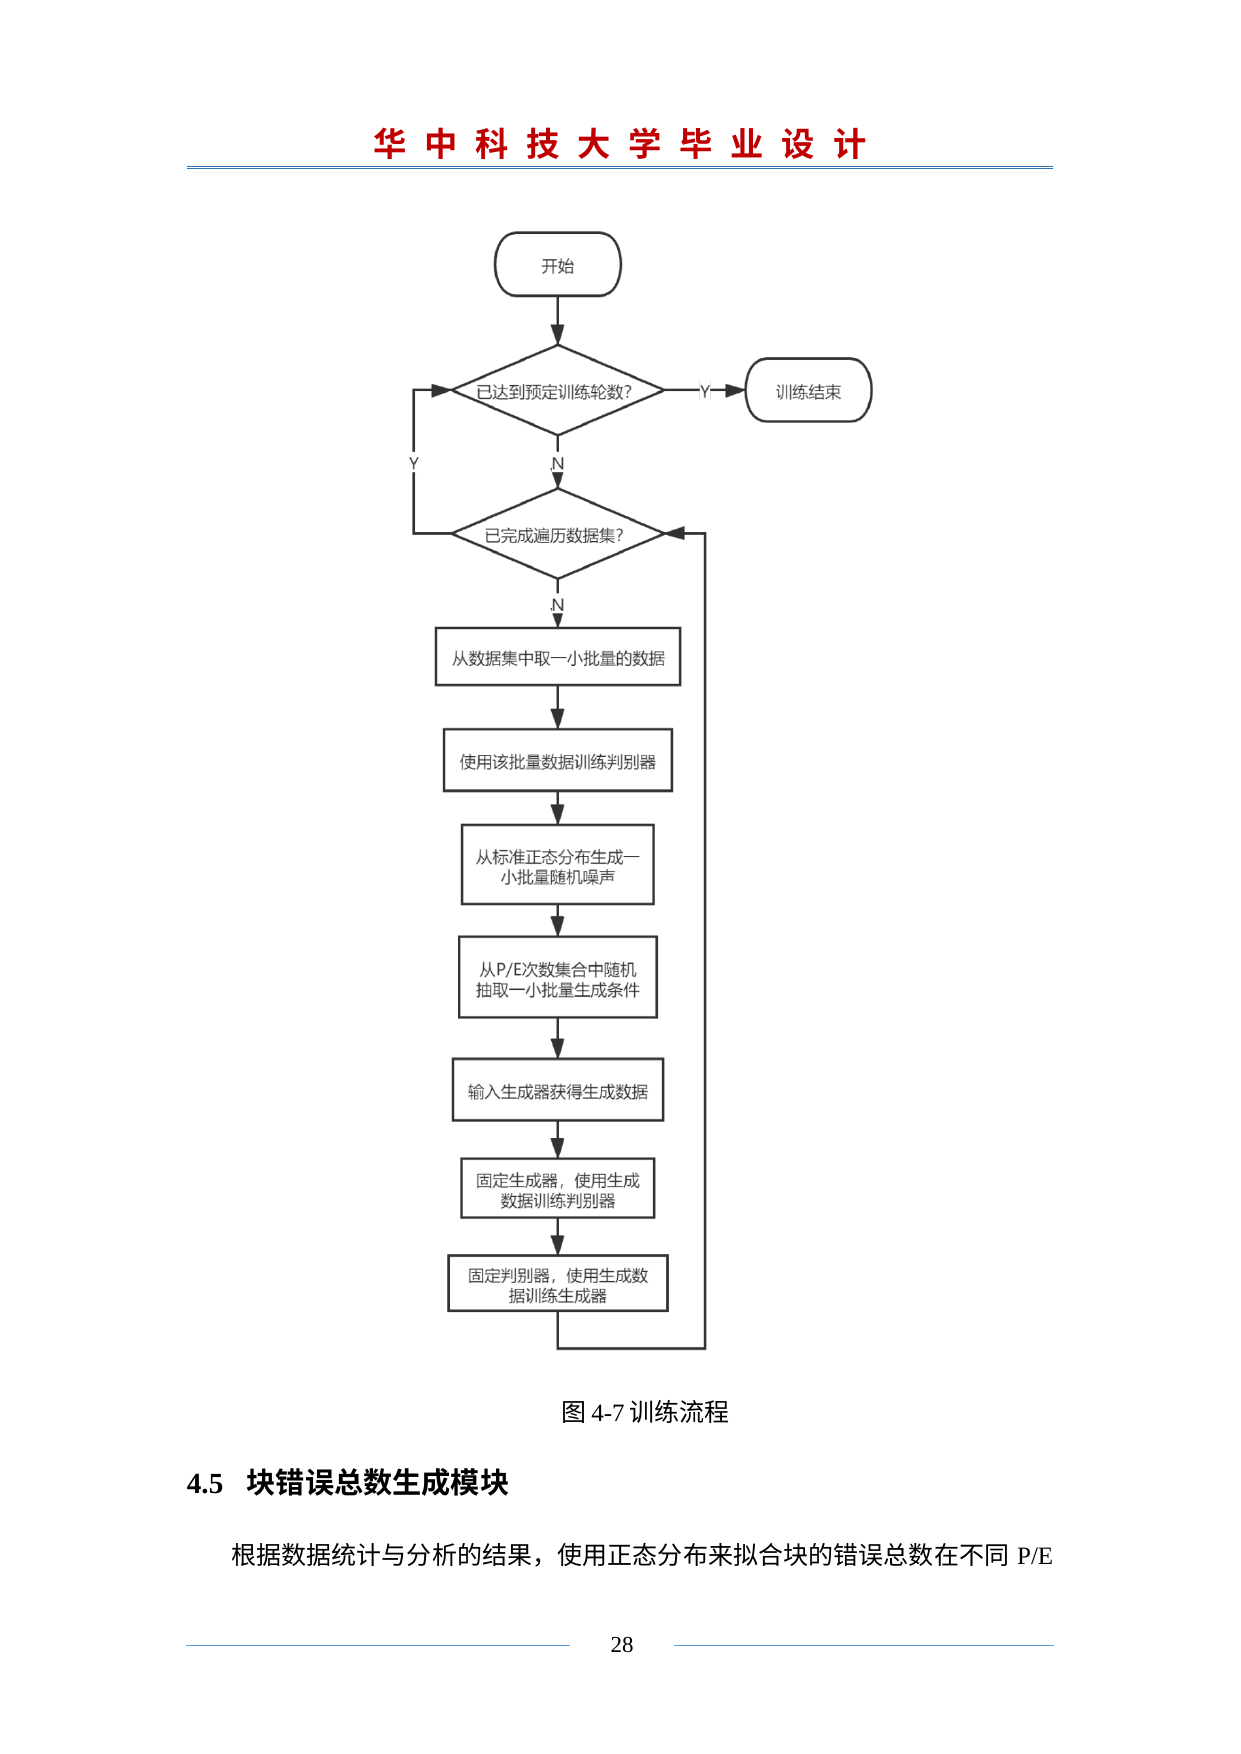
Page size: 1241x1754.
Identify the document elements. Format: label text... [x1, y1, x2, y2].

picture [382, 201, 902, 1379]
text 图4-7训练流程 [187, 1393, 1053, 1429]
subtitle 块错误总数生成模块 [187, 1459, 1053, 1502]
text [187, 1535, 1053, 1572]
